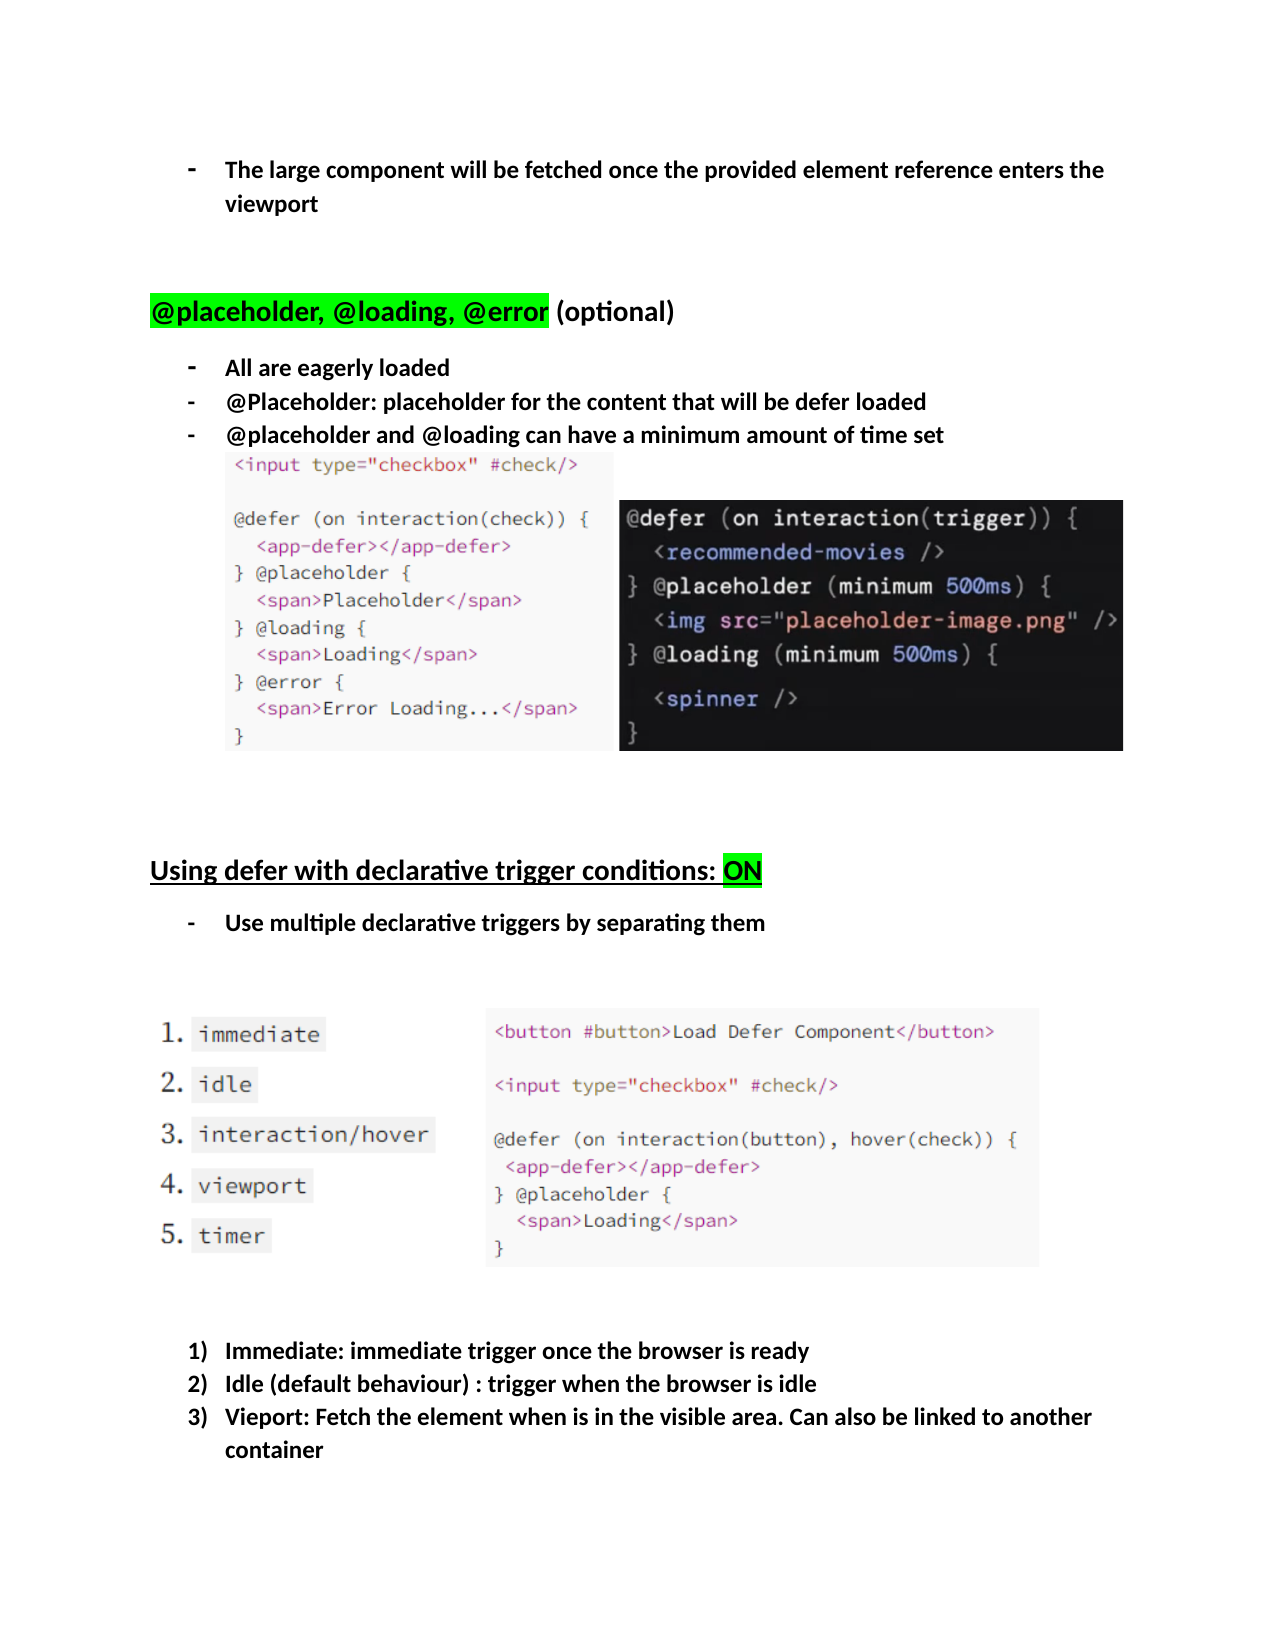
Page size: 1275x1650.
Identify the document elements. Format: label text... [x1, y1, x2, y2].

picture [619, 500, 1124, 751]
list The large component will be fetched once the provided element reference enters the viewport [187, 150, 1125, 218]
list @Placeholder: placeholder for the content that will be defer loaded [187, 386, 1125, 417]
list @placeholder and @loading can have a minimum amount of time set [187, 419, 1125, 450]
list Use multiple declarative triggers by separating them [187, 907, 1125, 938]
list Immediate: immediate trigger once the browser is ready [187, 1336, 1125, 1366]
list Vieport: Fetch the element when is in the visible area. Can also be linked to another container [187, 1401, 1125, 1465]
picture [485, 1008, 1040, 1267]
list All are eagerly loaded [187, 348, 1125, 383]
list Idle (default behaviour) : trigger when the browser is idle [187, 1368, 1125, 1399]
text @placeholder, @loading, @error (optional) [549, 293, 1125, 328]
picture [225, 452, 614, 751]
text Using defer with declarative trigger conditions: ON [150, 852, 1125, 888]
picture [150, 1006, 458, 1267]
